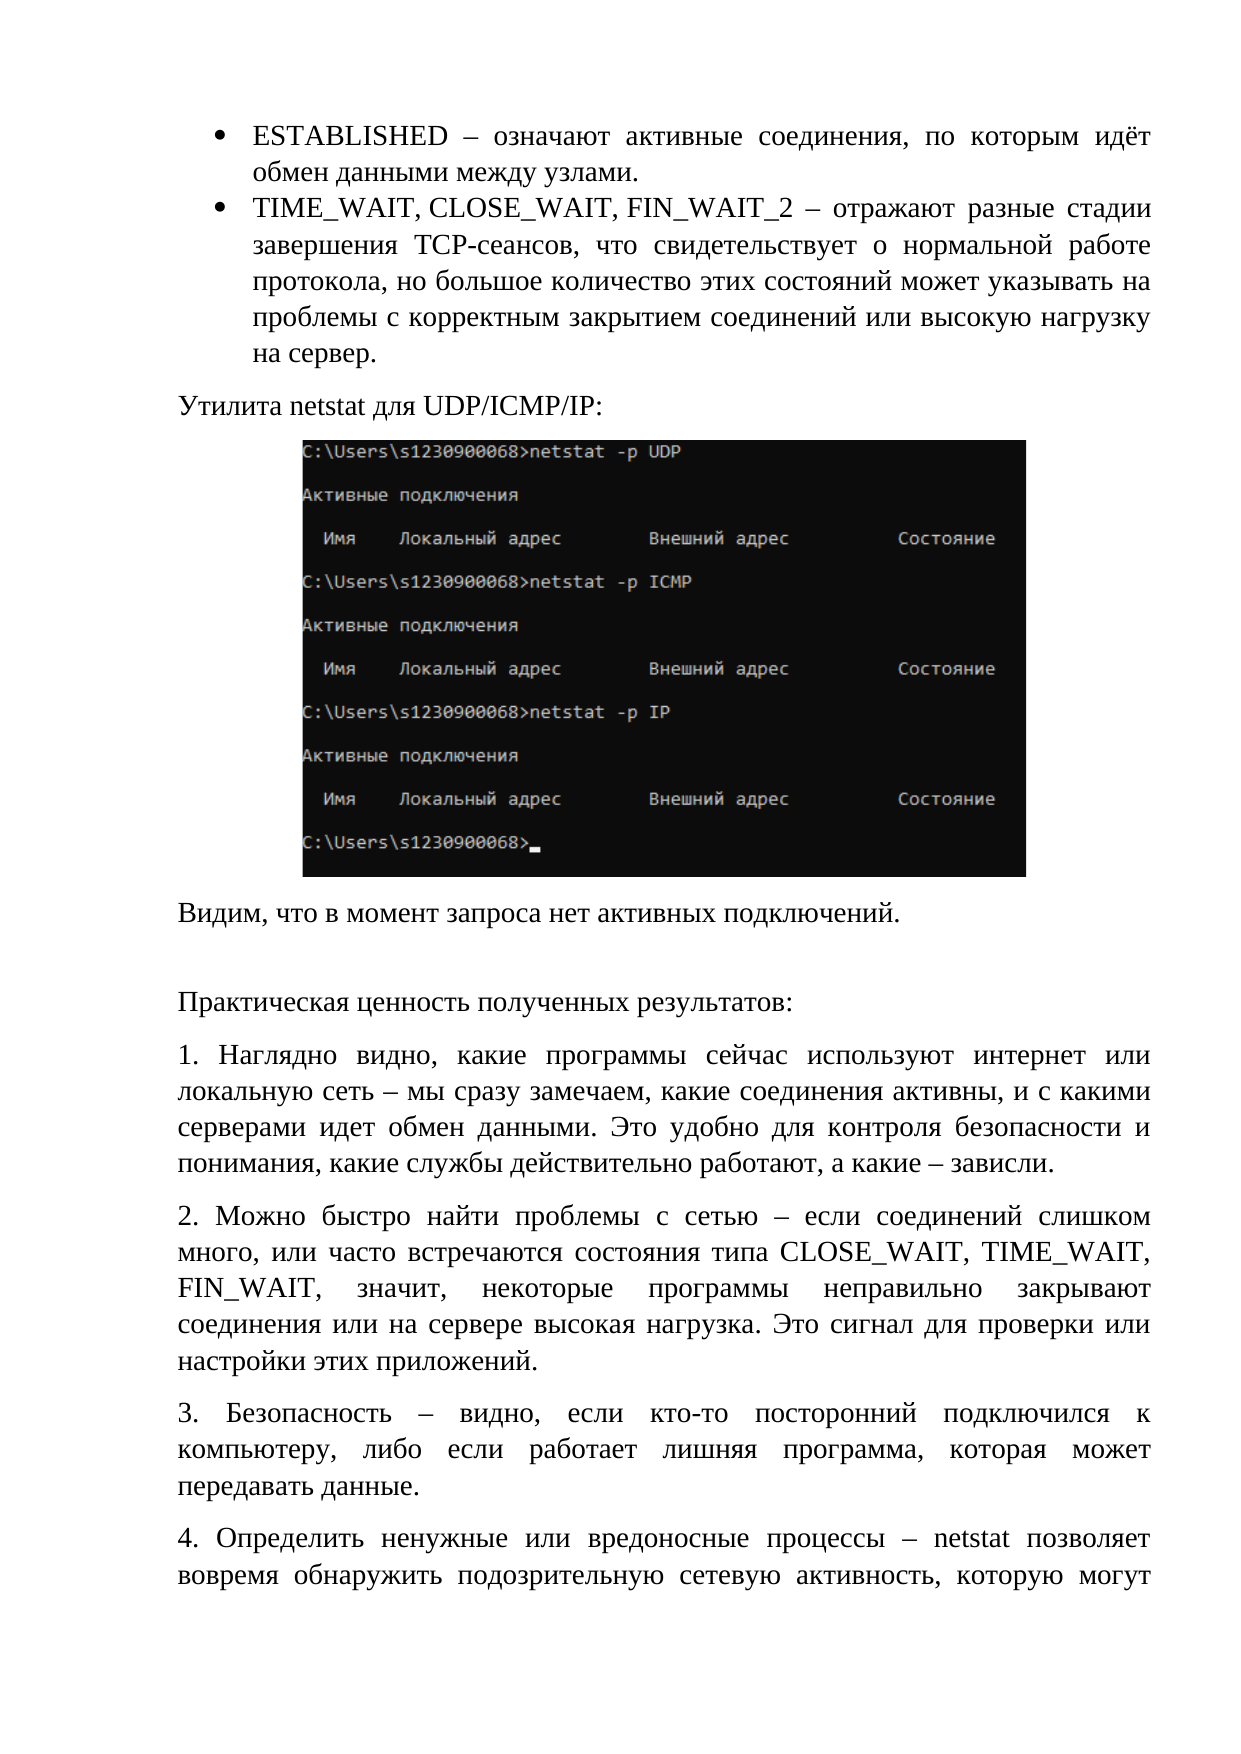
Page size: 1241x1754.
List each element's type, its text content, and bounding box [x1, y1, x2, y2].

text Утилита netstat для UDP/ICMP/IP: [177, 388, 1152, 422]
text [177, 1521, 1152, 1590]
text 1. Наглядно видно, какие программы сейчас используют интернет или локальную сеть – мы сразу замечаем, какие соединения активны, и с какими серверами идет обмен данными. Это удобно для контроля безопасности и понимания, какие службы действительно работают, а какие – зависли. [177, 1037, 1152, 1179]
list TIME_WAIT, CLOSE_WAIT, FIN_WAIT_2 – отражают разные стадии завершения TCP-сеансов, что свидетельствует о нормальной работе протокола, но большое количество этих состояний может указывать на проблемы с корректным закрытием соединений или высокую нагрузку на сервер. [215, 191, 1152, 369]
text Видим, что в момент запроса нет активных подключений. [177, 895, 1152, 929]
list ESTABLISHED – означают активные соединения, по которым идёт обмен данными между узлами. [215, 118, 1152, 188]
text 3. Безопасность – видно, если кто-то посторонний подключился к компьютеру, либо если работает лишняя программа, которая может передавать данные. [177, 1396, 1152, 1501]
picture [302, 440, 1027, 877]
text Практическая ценность полученных результатов: [177, 984, 1152, 1018]
text 2. Можно быстро найти проблемы с сетью – если соединений слишком много, или часто встречаются состояния типа CLOSE_WAIT, TIME_WAIT, FIN_WAIT, значит, некоторые программы неправильно закрывают соединения или на сервере высокая нагрузка. Это сигнал для проверки или настройки этих приложений. [177, 1198, 1152, 1376]
